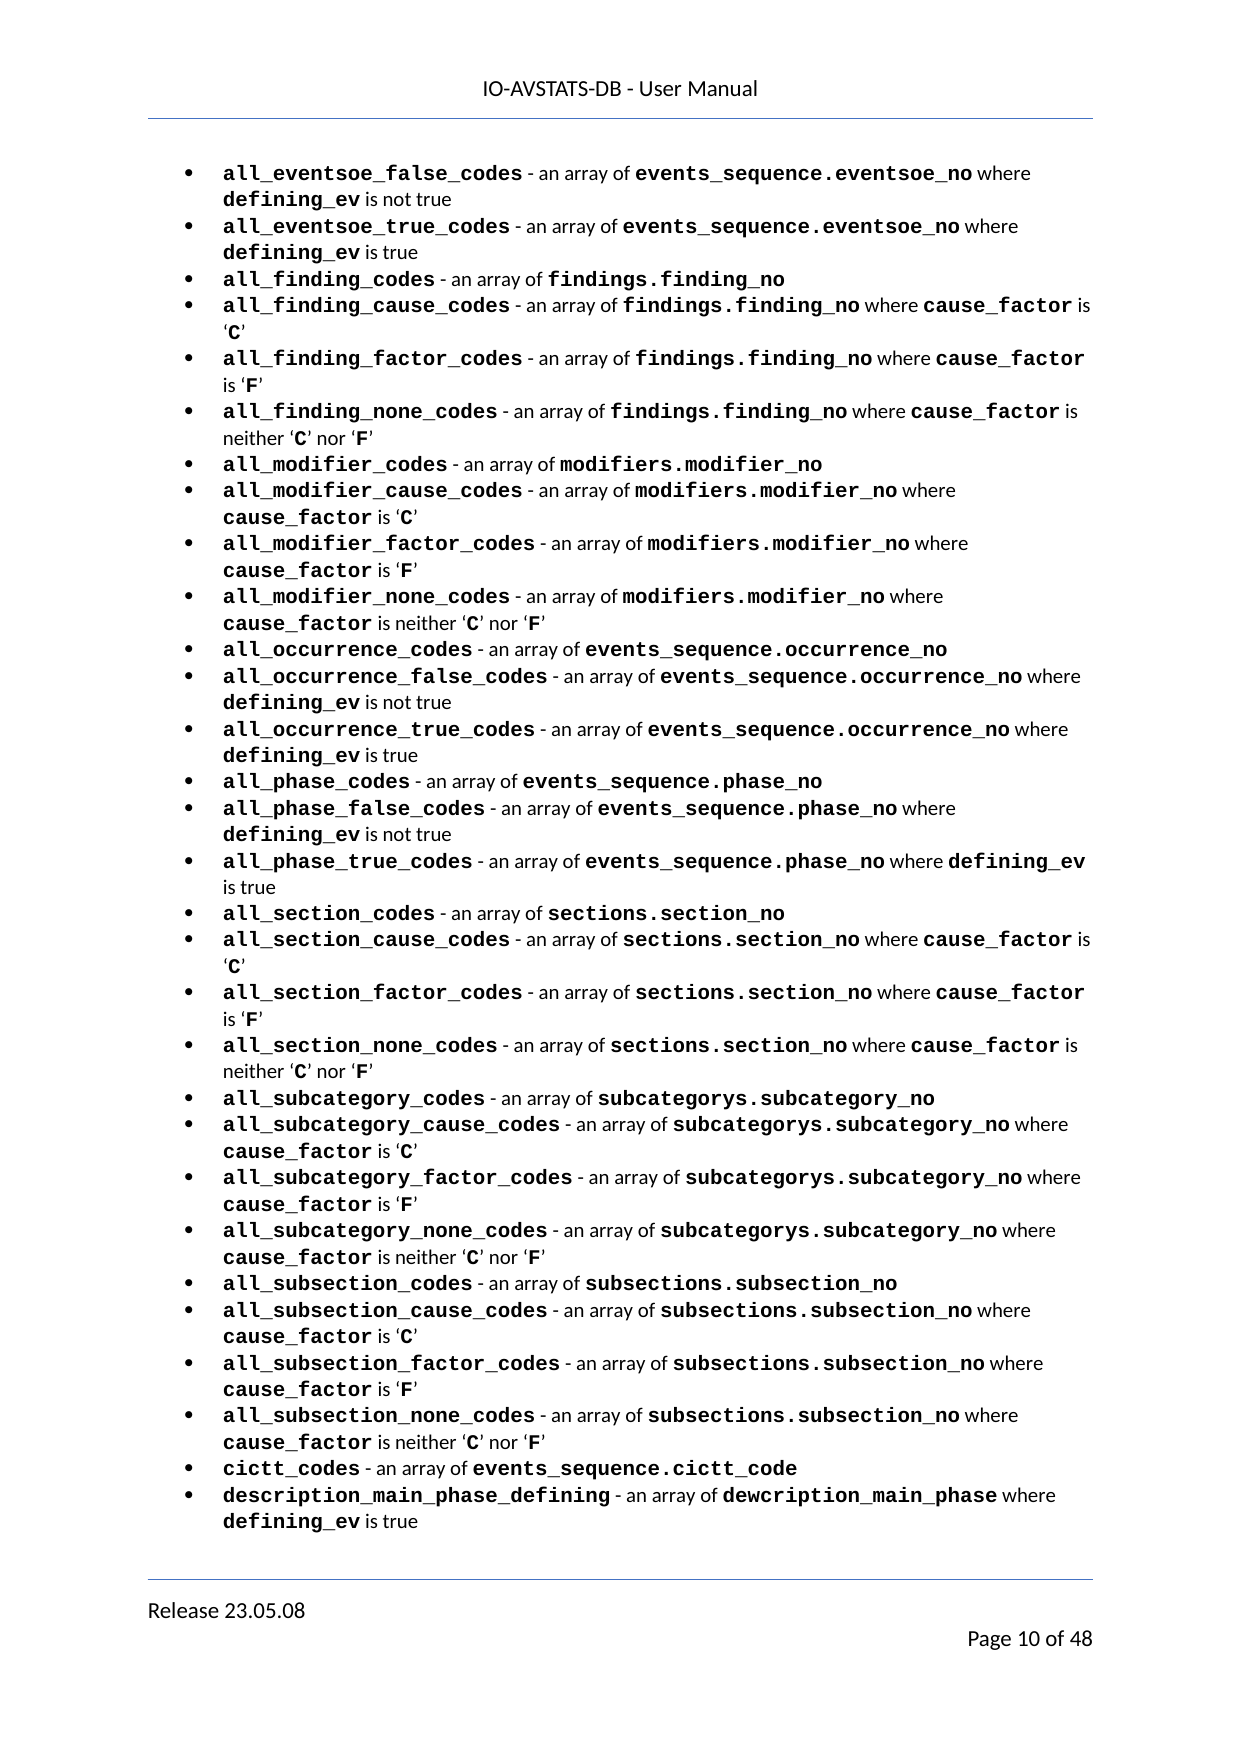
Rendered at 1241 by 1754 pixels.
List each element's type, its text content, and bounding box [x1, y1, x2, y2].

list all_occurrence_codes - an array of events_sequence.occurrence_no [185, 636, 1093, 663]
list all_subcategory_none_codes - an array of subcategorys.subcategory_no where cause_factor is neither ‘C’ nor ‘F’ [185, 1217, 1093, 1270]
list all_section_cause_codes - an array of sections.section_no where cause_factor is ‘C’ [185, 926, 1093, 979]
list cictt_codes - an array of events_sequence.cictt_code [185, 1456, 1093, 1482]
list all_finding_codes - an array of findings.finding_no [185, 266, 1093, 292]
list all_subsection_none_codes - an array of subsections.subsection_no where cause_factor is neither ‘C’ nor ‘F’ [185, 1403, 1093, 1456]
list all_phase_codes - an array of events_sequence.phase_no [185, 769, 1093, 795]
list all_eventsoe_true_codes - an array of events_sequence.eventsoe_no where defining_ev is true [185, 213, 1093, 266]
list all_subcategory_factor_codes - an array of subcategorys.subcategory_no where cause_factor is ‘F’ [185, 1164, 1093, 1217]
list all_subsection_codes - an array of subsections.subsection_no [185, 1270, 1093, 1297]
list all_subsection_factor_codes - an array of subsections.subsection_no where cause_factor is ‘F’ [185, 1350, 1093, 1403]
list all_section_codes - an array of sections.section_no [185, 900, 1093, 926]
list all_finding_none_codes - an array of findings.finding_no where cause_factor is neither ‘C’ nor ‘F’ [185, 398, 1093, 451]
list all_subcategory_codes - an array of subcategorys.subcategory_no [185, 1085, 1093, 1112]
list all_subcategory_cause_codes - an array of subcategorys.subcategory_no where cause_factor is ‘C’ [185, 1112, 1093, 1164]
list all_subsection_cause_codes - an array of subsections.subsection_no where cause_factor is ‘C’ [185, 1297, 1093, 1350]
list all_phase_false_codes - an array of events_sequence.phase_no where defining_ev is not true [185, 795, 1093, 848]
list all_eventsoe_false_codes - an array of events_sequence.eventsoe_no where defining_ev is not true [185, 160, 1093, 213]
list all_section_none_codes - an array of sections.section_no where cause_factor is neither ‘C’ nor ‘F’ [185, 1032, 1093, 1085]
list all_finding_factor_codes - an array of findings.finding_no where cause_factor is ‘F’ [185, 345, 1093, 398]
list all_modifier_cause_codes - an array of modifiers.modifier_no where cause_factor is ‘C’ [185, 478, 1093, 531]
list all_modifier_factor_codes - an array of modifiers.modifier_no where cause_factor is ‘F’ [185, 531, 1093, 583]
list all_finding_cause_codes - an array of findings.finding_no where cause_factor is ‘C’ [185, 292, 1093, 345]
list all_modifier_codes - an array of modifiers.modifier_no [185, 451, 1093, 478]
list description_main_phase_defining - an array of dewcription_main_phase where defining_ev is true [185, 1482, 1093, 1535]
list all_section_factor_codes - an array of sections.section_no where cause_factor is ‘F’ [185, 979, 1093, 1032]
list all_occurrence_false_codes - an array of events_sequence.occurrence_no where defining_ev is not true [185, 663, 1093, 716]
list all_occurrence_true_codes - an array of events_sequence.occurrence_no where defining_ev is true [185, 716, 1093, 769]
list all_phase_true_codes - an array of events_sequence.phase_no where defining_ev is true [185, 848, 1093, 900]
list all_modifier_none_codes - an array of modifiers.modifier_no where cause_factor is neither ‘C’ nor ‘F’ [185, 583, 1093, 636]
